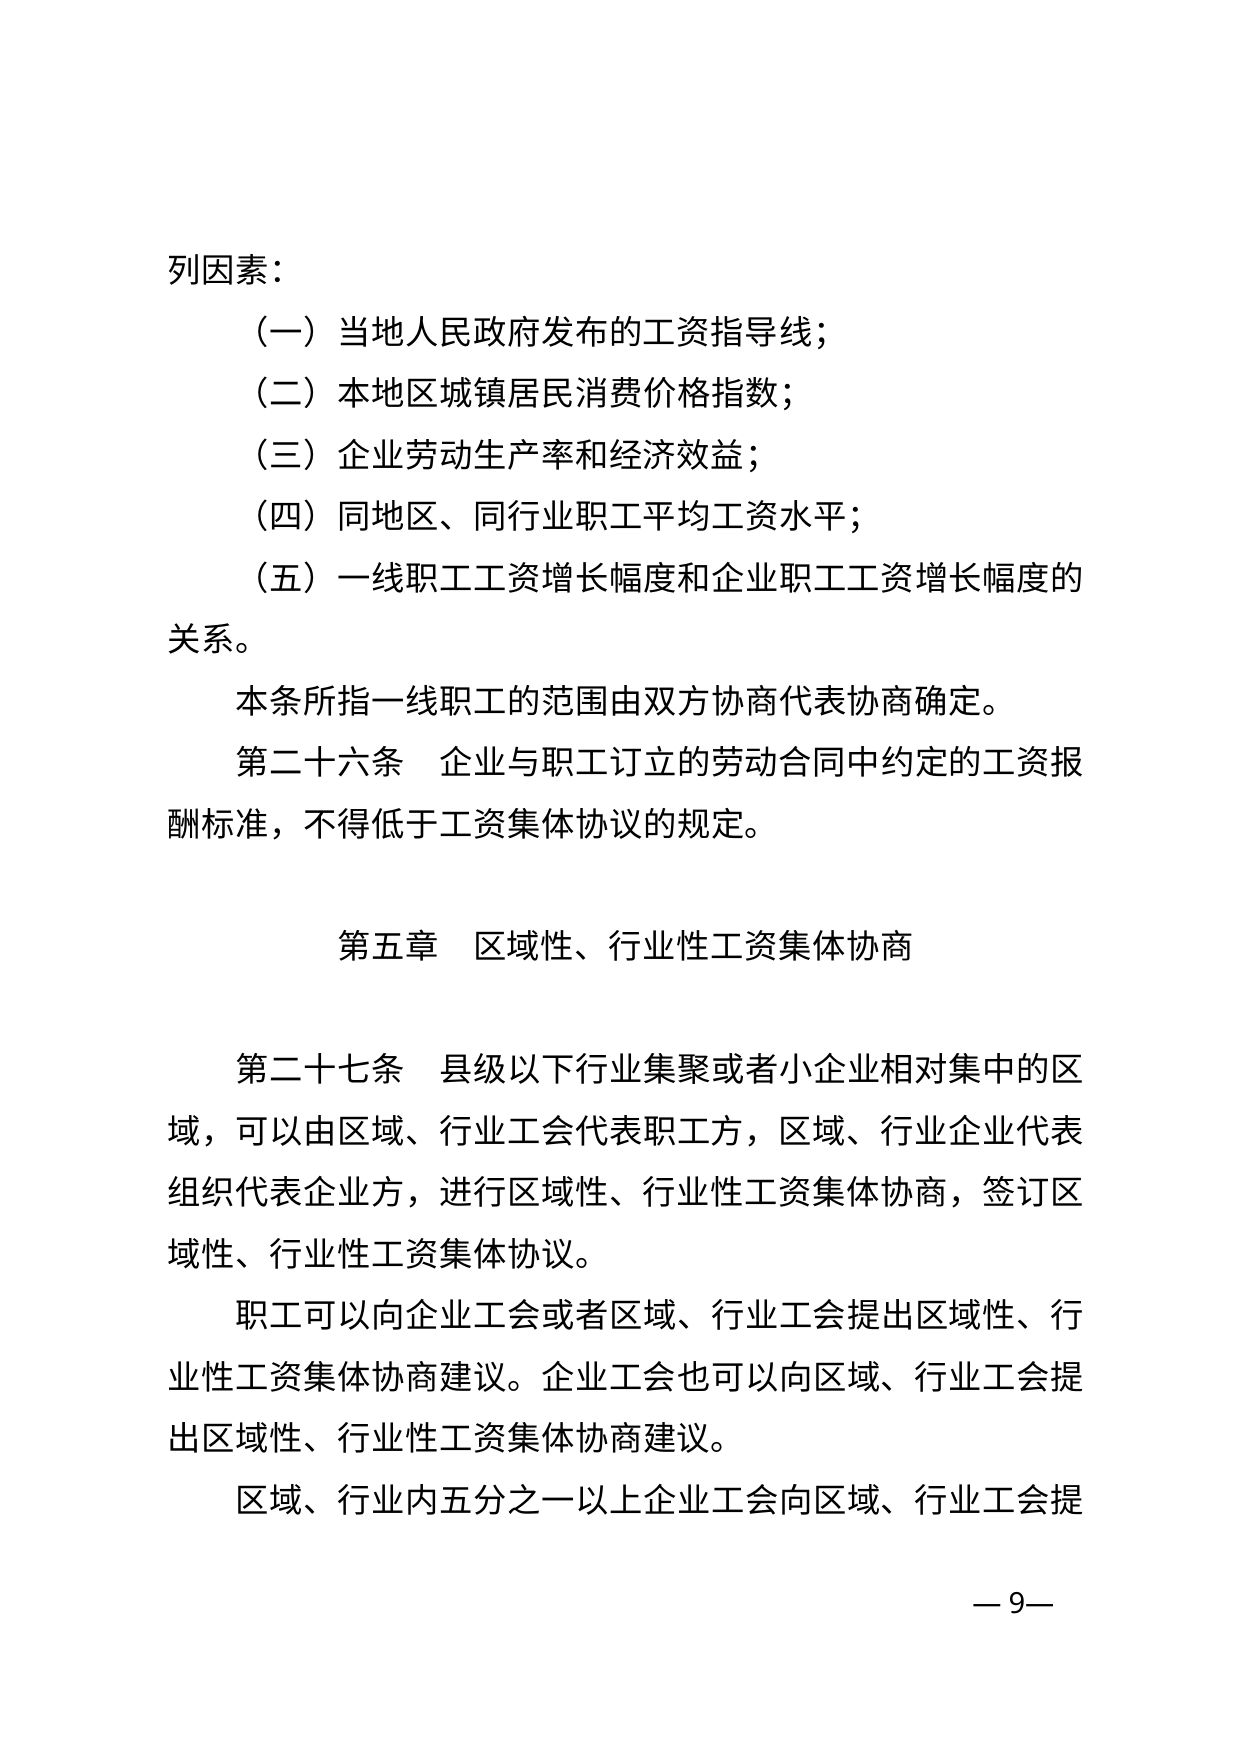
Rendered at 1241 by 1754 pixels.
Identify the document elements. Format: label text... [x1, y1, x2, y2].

text （四）同地区、同行业职工平均工资水平； [168, 483, 1084, 545]
text （三）企业劳动生产率和经济效益； [168, 422, 1084, 483]
text 职工可以向企业工会或者区域、行业工会提出区域性、行业性工资集体协商建议。企业工会也可以向区域、行业工会提出区域性、行业性工资集体协商建议。 [168, 1282, 1084, 1467]
text 第二十六条 企业与职工订立的劳动合同中约定的工资报酬标准，不得低于工资集体协议的规定。 [168, 729, 1084, 852]
text （一）当地人民政府发布的工资指导线； [168, 299, 1084, 361]
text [168, 238, 1084, 299]
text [168, 1467, 1084, 1528]
text 第二十七条 县级以下行业集聚或者小企业相对集中的区域，可以由区域、行业工会代表职工方，区域、行业企业代表组织代表企业方，进行区域性、行业性工资集体协商，签订区域性、行业性工资集体协议。 [168, 1037, 1084, 1282]
text （五）一线职工工资增长幅度和企业职工工资增长幅度的关系。 [168, 545, 1084, 668]
text 本条所指一线职工的范围由双方协商代表协商确定。 [168, 668, 1084, 729]
text 第五章 区域性、行业性工资集体协商 [168, 914, 1084, 975]
text （二）本地区城镇居民消费价格指数； [168, 361, 1084, 422]
